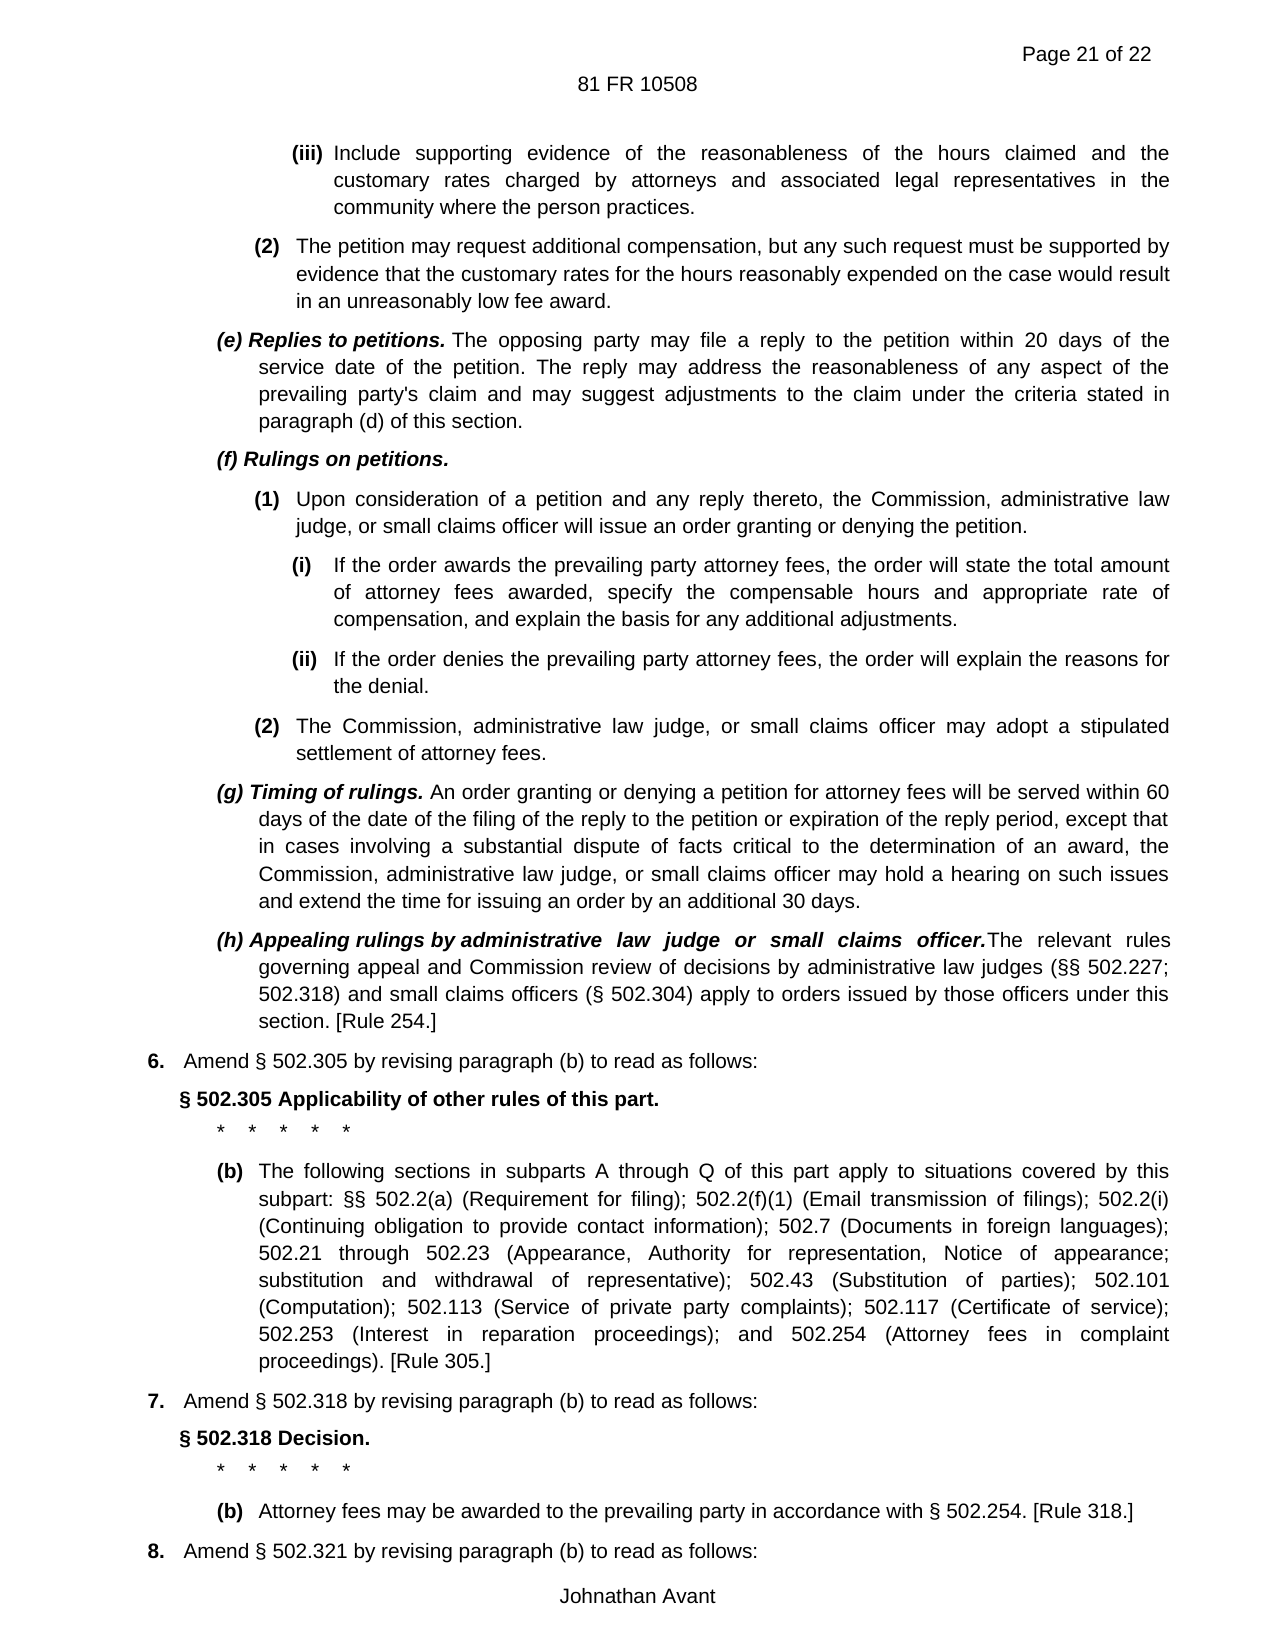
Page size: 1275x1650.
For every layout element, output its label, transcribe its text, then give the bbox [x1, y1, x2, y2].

list Amend § 502.318 by revising paragraph (b) to read as follows: [142, 1385, 1171, 1412]
list If the order denies the prevailing party attorney fees, the order will explain the reasons for the denial. [292, 644, 1171, 698]
text * * * * * [217, 1456, 1171, 1483]
text * * * * * [217, 1117, 1171, 1144]
list The following sections in subparts A through Q of this part apply to situations covered by this subpart: §§ 502.2(a) (Requirement for filing); 502.2(f)(1) (Email transmission of filings); 502.2(i) (Continuing obligation to provide contact information); 502.7 (Documents in foreign languages); 502.21 through 502.23 (Appearance, Authority for representation, Notice of appearance; substitution and withdrawal of representative); 502.43 (Substitution of parties); 502.101 (Computation); 502.113 (Service of private party complaints); 502.117 (Certificate of service); 502.253 (Interest in reparation proceedings); and 502.254 (Attorney fees in complaint proceedings). [Rule 305.] [217, 1156, 1171, 1373]
list Upon consideration of a petition and any reply thereto, the Commission, administrative law judge, or small claims officer will issue an order granting or denying the petition. [254, 483, 1171, 537]
list Attorney fees may be awarded to the prevailing party in accordance with § 502.254. [Rule 318.] [217, 1496, 1171, 1523]
list An order granting or denying a petition for attorney fees will be served within 60 days of the date of the filing of the reply to the petition or expiration of the reply period, except that in cases involving a substantial dispute of facts critical to the determination of an award, the Commission, administrative law judge, or small claims officer may hold a hearing on such issues and extend the time for issuing an order by an additional 30 days. [217, 777, 1171, 912]
list Amend § 502.305 by revising paragraph (b) to read as follows: [142, 1046, 1171, 1073]
list The Commission, administrative law judge, or small claims officer may adopt a stipulated settlement of attorney fees. [254, 710, 1171, 764]
list If the order awards the prevailing party attorney fees, the order will state the total amount of attorney fees awarded, specify the compensable hours and appropriate rate of compensation, and explain the basis for any additional adjustments. [292, 550, 1171, 631]
list The petition may request additional compensation, but any such request must be supported by evidence that the customary rates for the hours reasonably expended on the case would result in an unreasonably low fee award. [254, 231, 1171, 312]
list The opposing party may file a reply to the petition within 20 days of the service date of the petition. The reply may address the reasonableness of any aspect of the prevailing party's claim and may suggest adjustments to the claim under the criteria stated in paragraph (d) of this section. [217, 325, 1171, 433]
list istrative law judge or small claims officer.The relevant rules governing appeal and Commission review of decisions by administrative law judges (§§ 502.227; 502.318) and small claims officers (§ 502.304) apply to orders issued by those officers under this section. [Rule 254.] [217, 925, 1171, 1033]
list Amend § 502.321 by revising paragraph (b) to read as follows: [142, 1535, 1171, 1562]
list er rules of this part. [179, 1085, 1171, 1110]
list Include supporting evidence of the reasonableness of the hours claimed and the customary rates charged by attorneys and associated legal representatives in the community where the person practices. [292, 137, 1171, 219]
